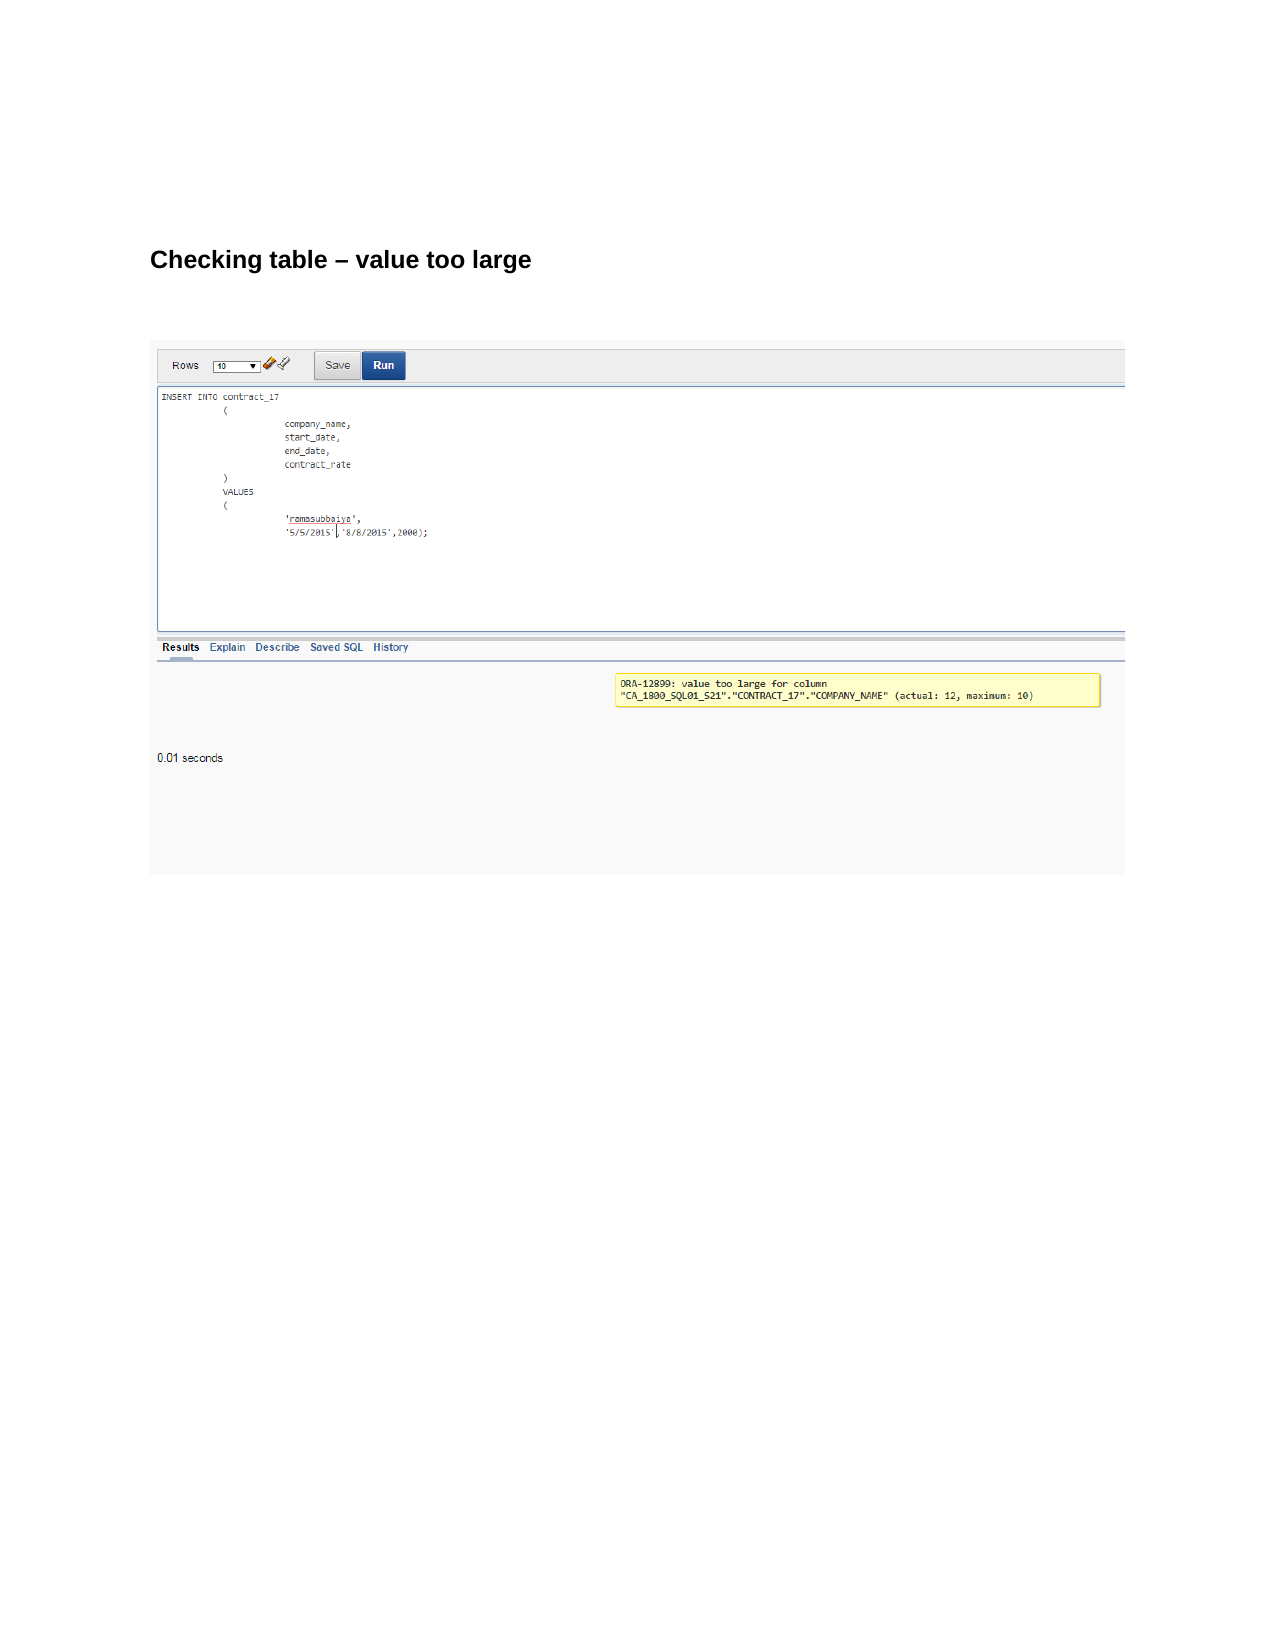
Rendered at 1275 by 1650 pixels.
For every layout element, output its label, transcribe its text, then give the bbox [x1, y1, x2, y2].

picture [150, 340, 1125, 875]
text Checking table – value too large [150, 245, 1125, 274]
